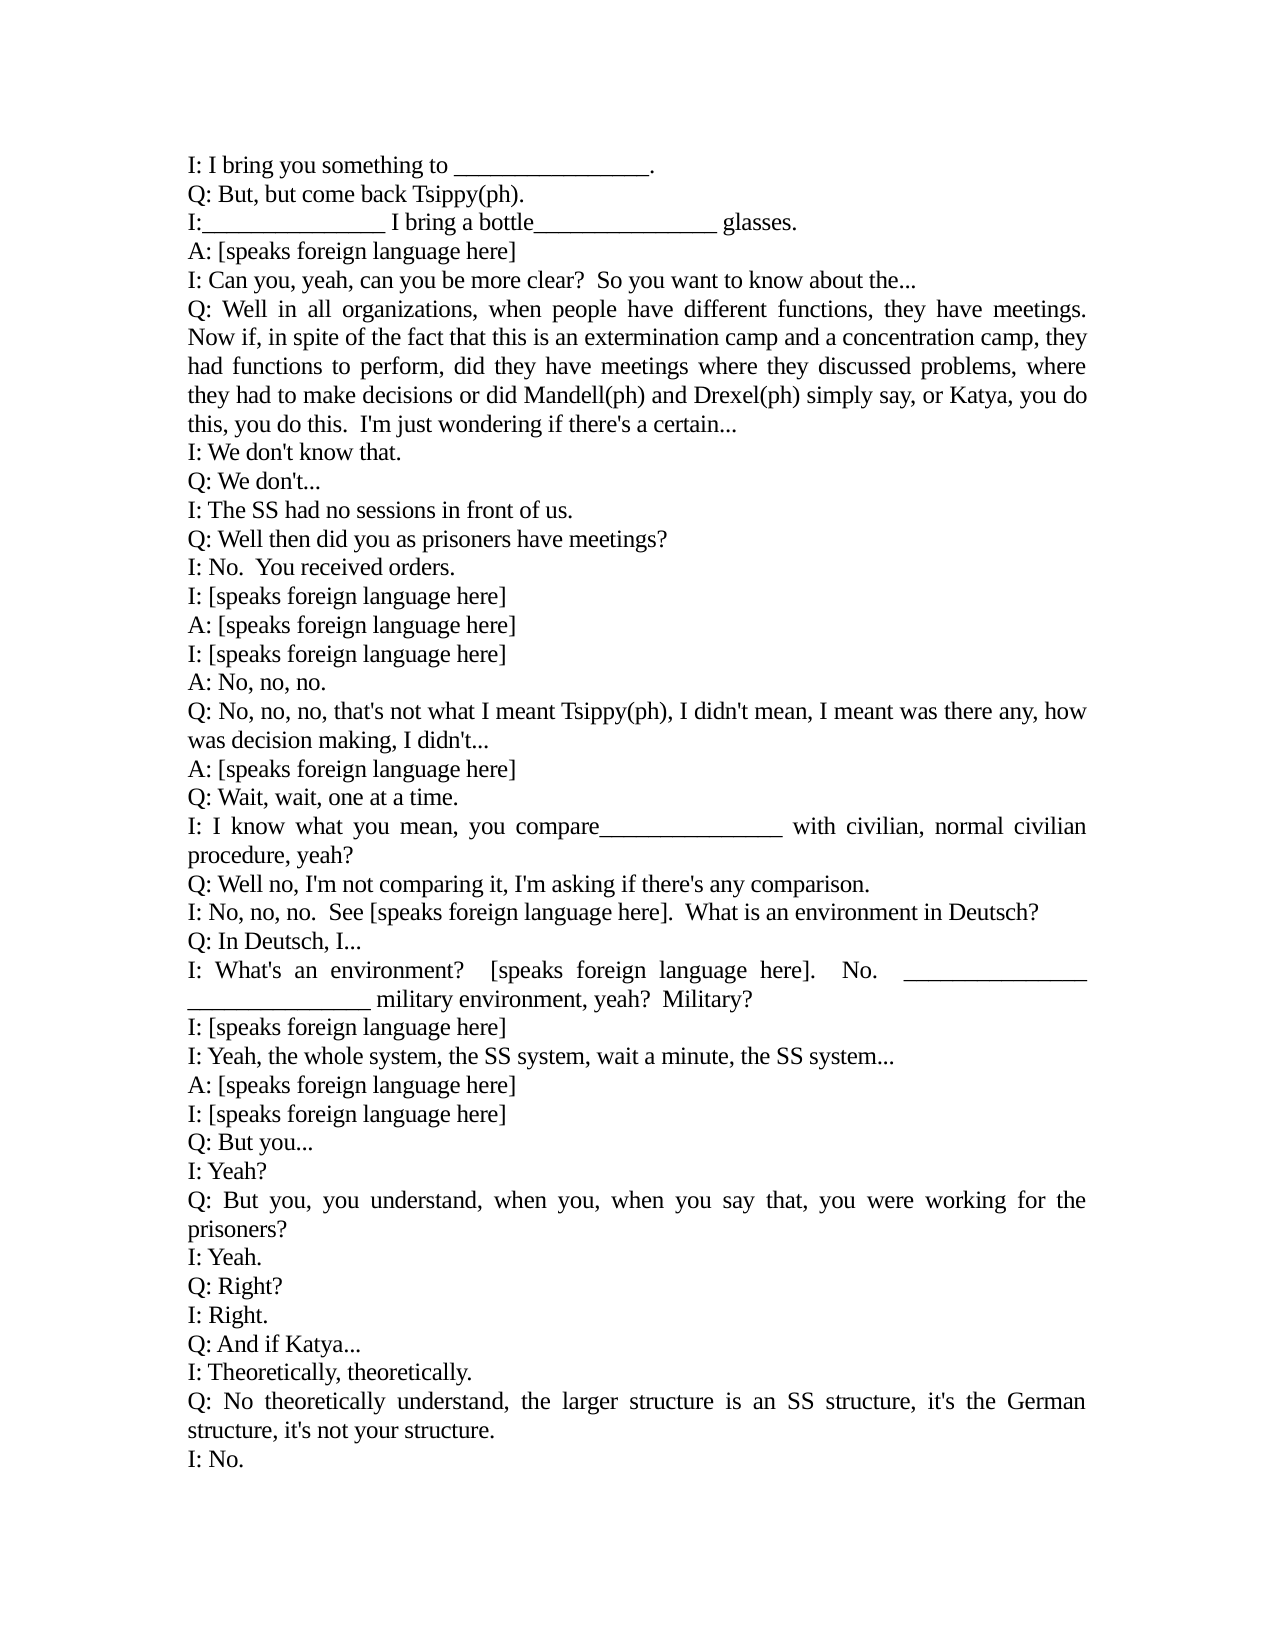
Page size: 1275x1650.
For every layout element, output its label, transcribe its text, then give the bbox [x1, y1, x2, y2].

text I: Right. [187, 1329, 1087, 1357]
text Q: But you... [187, 1156, 1087, 1185]
text Q: Well then did you as prisoners have meetings? [187, 552, 1087, 581]
text Q: And if Katya... [187, 1357, 1087, 1386]
text I: What's an environment? [speaks foreign language here]. No. _______________ _______________ military environment, yeah? Military? [187, 984, 1087, 1041]
text A: [speaks foreign language here] [187, 782, 1087, 811]
text Q: Wait, wait, one at a time. [187, 811, 1087, 840]
text Q: No, no, no, that's not what I meant Tsippy(ph), I didn't mean, I meant was there any, how was decision making, I didn't... [187, 725, 1087, 782]
text Q: In Deutsch, I... [187, 955, 1087, 984]
text A: [speaks foreign language here] [187, 1099, 1087, 1127]
text A: [speaks foreign language here] [187, 150, 1087, 179]
text Q: No theoretically understand, the larger structure is an SS structure, it's the German structure, it's not your structure. [187, 1415, 1087, 1472]
text I: Yeah, the whole system, the SS system, wait a minute, the SS system... [187, 1070, 1087, 1099]
text I:_______________ I bring a bottle_______________ glasses. [187, 236, 1087, 265]
text A: [speaks foreign language here] [187, 265, 1087, 294]
text I: I know what you mean, you compare_______________ with civilian, normal civilian procedure, yeah? [187, 840, 1087, 897]
text Q: We don't... [187, 495, 1087, 524]
text I: No, no, no. See [speaks foreign language here]. What is an environment in Deutsch? [187, 926, 1087, 955]
text I: [speaks foreign language here] [187, 667, 1087, 696]
text I: [speaks foreign language here] [187, 1127, 1087, 1156]
text A: No, no, no. [187, 696, 1087, 725]
text Q: Well no, I'm not comparing it, I'm asking if there's any comparison. [187, 897, 1087, 926]
text I: The SS had no sessions in front of us. [187, 524, 1087, 552]
text Q: But you, you understand, when you, when you say that, you were working for the prisoners? [187, 1214, 1087, 1271]
text I: Yeah. [187, 1271, 1087, 1300]
text I: [speaks foreign language here] [187, 1041, 1087, 1070]
text Q: But, but come back Tsippy(ph). [187, 207, 1087, 236]
text Q: Well in all organizations, when people have different functions, they have meetings. Now if, in spite of the fact that this is an extermination camp and a concentration camp, they had functions to perform, did they have meetings where they discussed problems, where they had to make decisions or did Mandell(ph) and Drexel(ph) simply say, or Katya, you do this, you do this. I'm just wondering if there's a certain... [187, 322, 1087, 466]
text I: Can you, yeah, can you be more clear? So you want to know about the... [187, 294, 1087, 322]
text I: No. You received orders. [187, 581, 1087, 610]
text I: [speaks foreign language here] [187, 610, 1087, 639]
text I: I bring you something to ________________. [187, 179, 1087, 207]
text Q: Right? [187, 1300, 1087, 1329]
text I: Yeah? [187, 1185, 1087, 1214]
text A: [speaks foreign language here] [187, 639, 1087, 667]
text I: We don't know that. [187, 466, 1087, 495]
text I: Theoretically, theoretically. [187, 1386, 1087, 1415]
